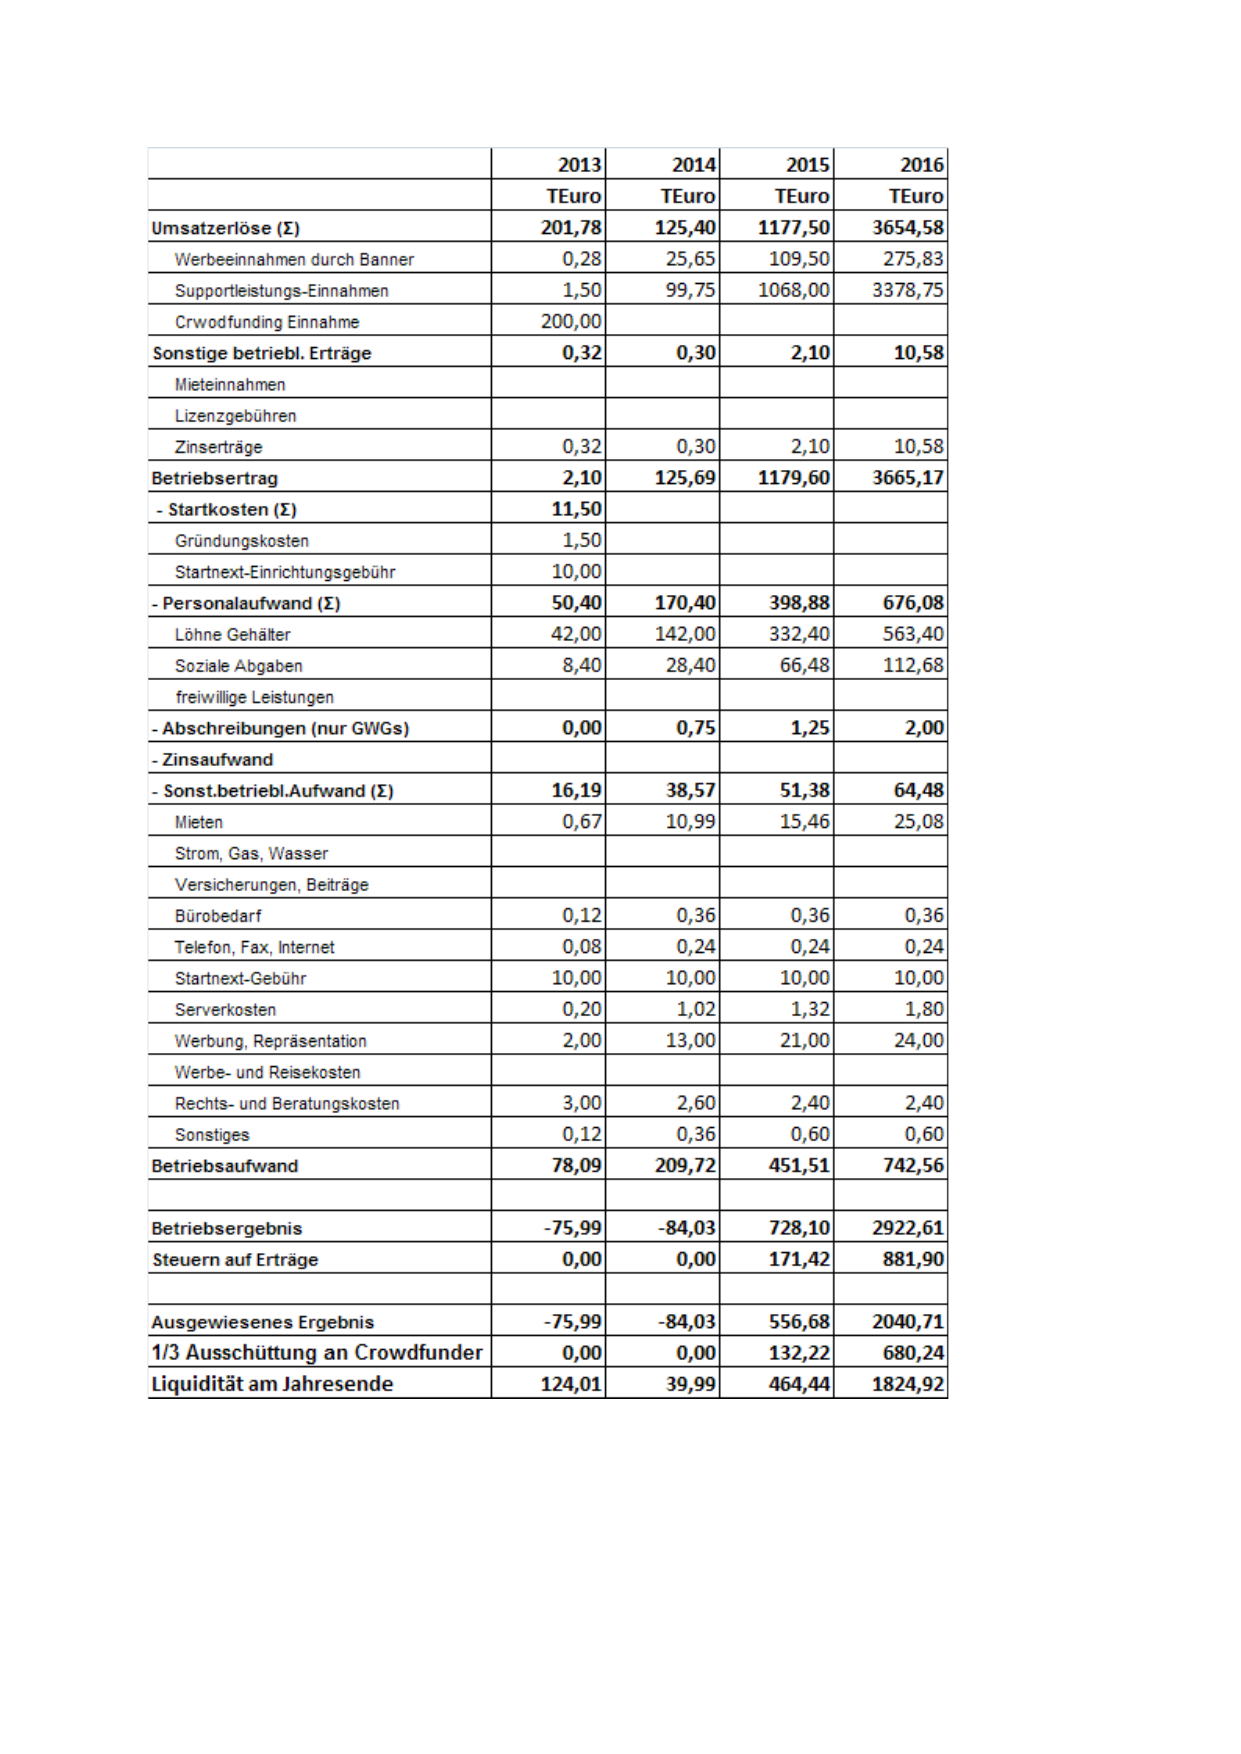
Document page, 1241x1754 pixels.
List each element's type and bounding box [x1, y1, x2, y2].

picture [147, 147, 949, 1399]
